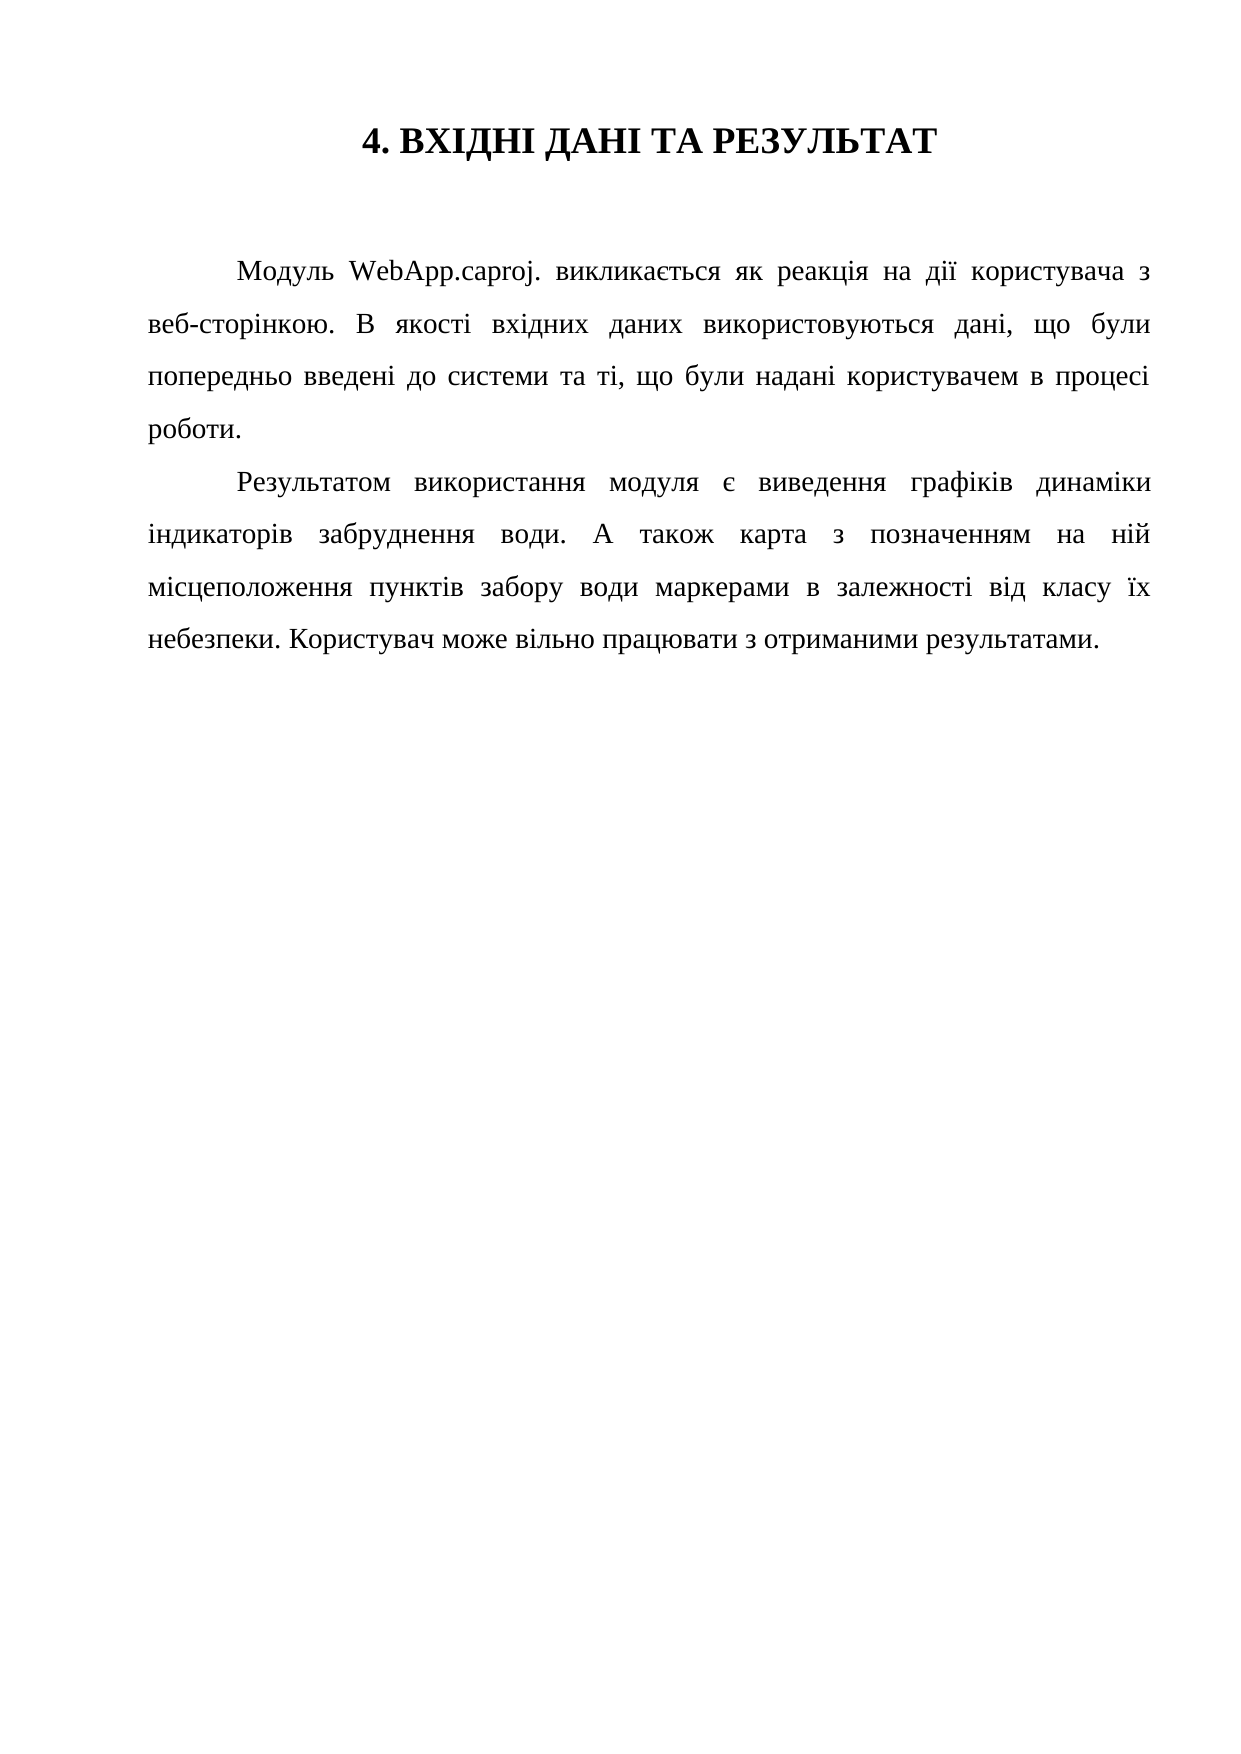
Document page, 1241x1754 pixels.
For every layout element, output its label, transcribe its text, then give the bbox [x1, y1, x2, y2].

text Результатом використання модуля є виведення графіків динаміки індикаторів забруднення води. А також карта з позначенням на ній місцеположення пунктів забору води маркерами в залежності від класу їх небезпеки. Користувач може вільно працювати з отриманими результатами. [148, 464, 1152, 655]
text Модуль WebApp.caproj. викликається як реакція на дії користувача з веб-сторінкою. В якості вхідних даних використовуються дані, що були попередньо введені до системи та ті, що були надані користувачем в процесі роботи. [148, 253, 1152, 445]
text 4. ВХІДНІ ДАНІ ТА РЕЗУЛЬТАТ [148, 118, 1152, 161]
